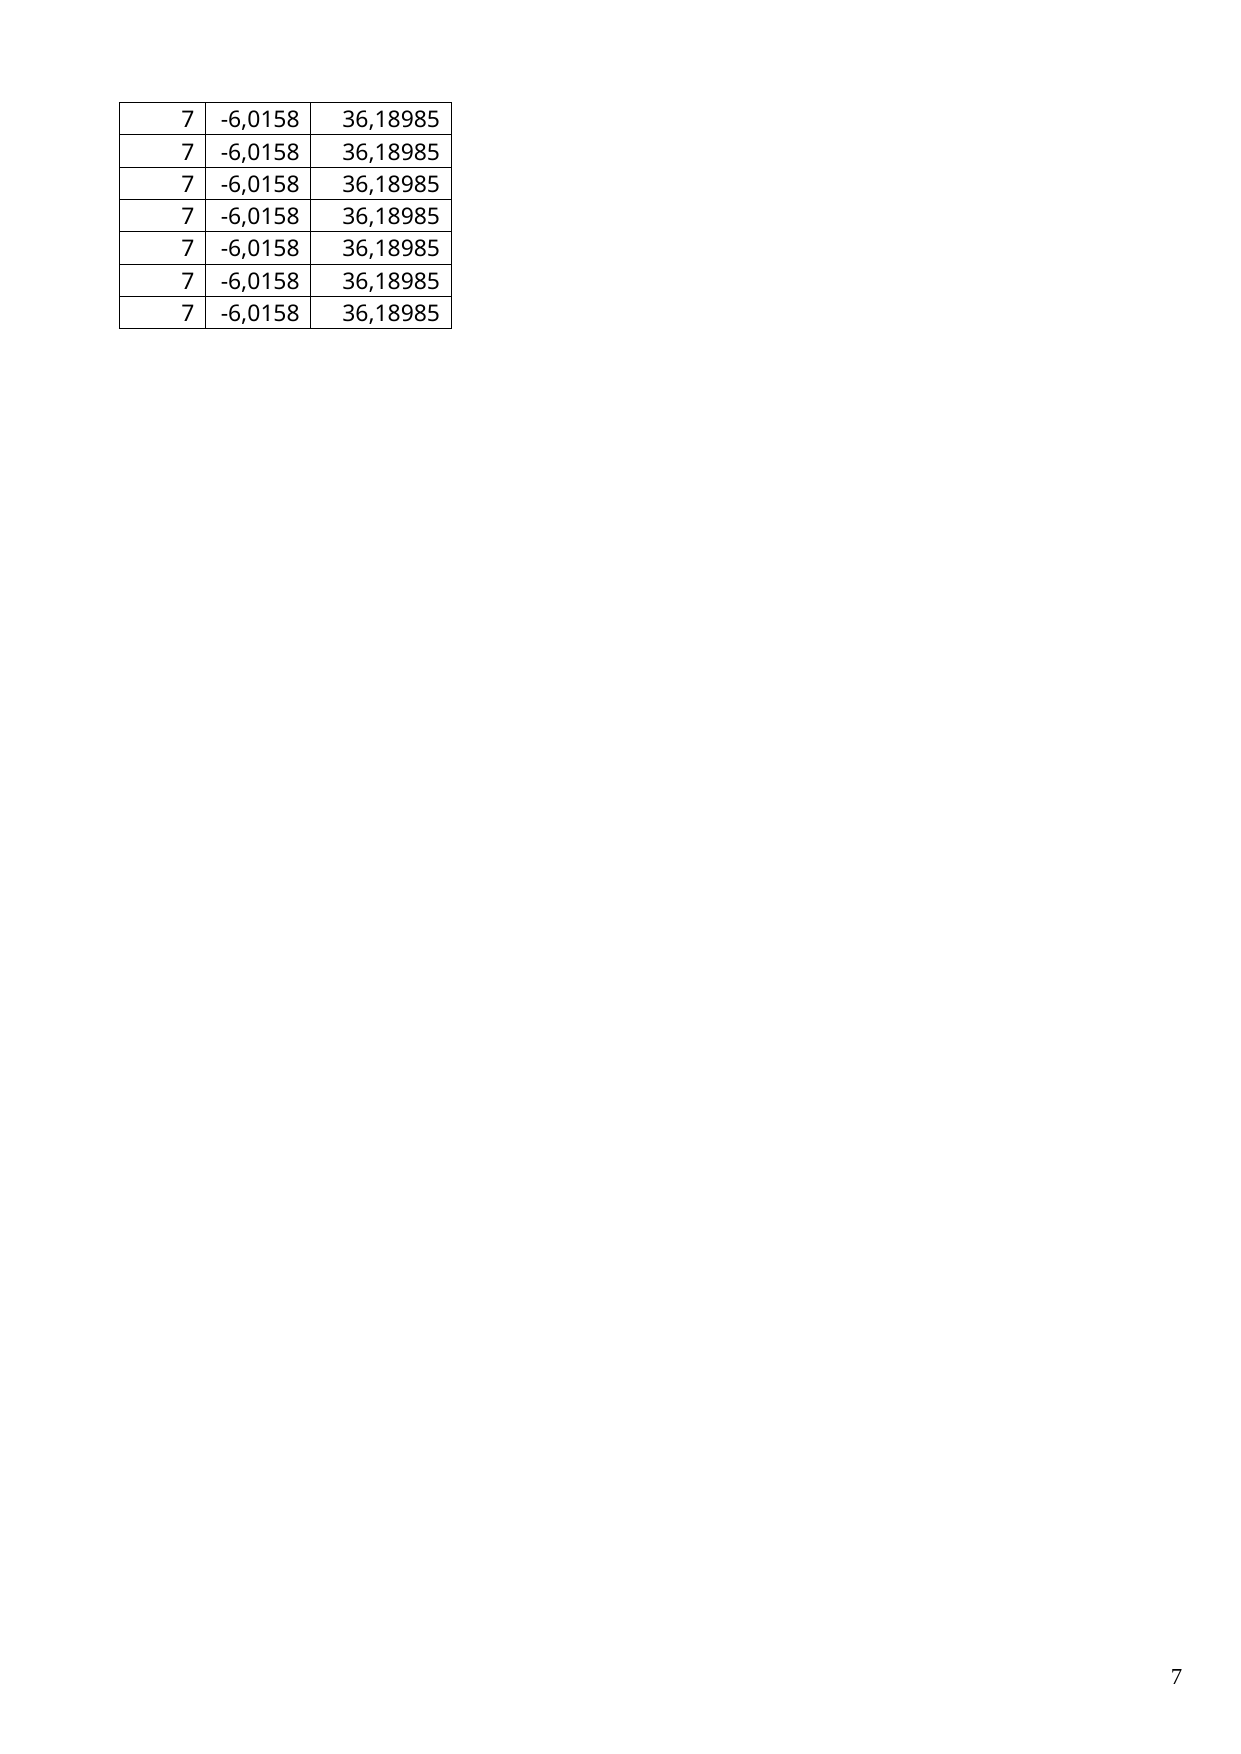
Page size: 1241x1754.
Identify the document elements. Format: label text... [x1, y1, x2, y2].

table_cell -6,0158 [206, 200, 310, 231]
table_cell -6,0158 [206, 103, 310, 134]
table_cell 36,18985 [311, 168, 451, 199]
table_cell -6,0158 [206, 297, 310, 328]
table_cell 7 [120, 168, 205, 199]
table_cell 36,18985 [311, 103, 451, 134]
table_cell 7 [120, 200, 205, 231]
table_cell 7 [120, 135, 205, 167]
table_cell 36,18985 [311, 135, 451, 167]
table_cell -6,0158 [206, 265, 310, 296]
table_cell 36,18985 [311, 297, 451, 328]
table_cell 7 [120, 232, 205, 263]
table_cell 7 [120, 103, 205, 134]
table_cell 36,18985 [311, 265, 451, 296]
table_cell -6,0158 [206, 168, 310, 199]
table_cell -6,0158 [206, 232, 310, 263]
table_cell 7 [120, 265, 205, 296]
table_cell 36,18985 [311, 200, 451, 231]
table_cell 36,18985 [311, 232, 451, 263]
table_cell -6,0158 [206, 135, 310, 167]
table_cell 7 [120, 297, 205, 328]
